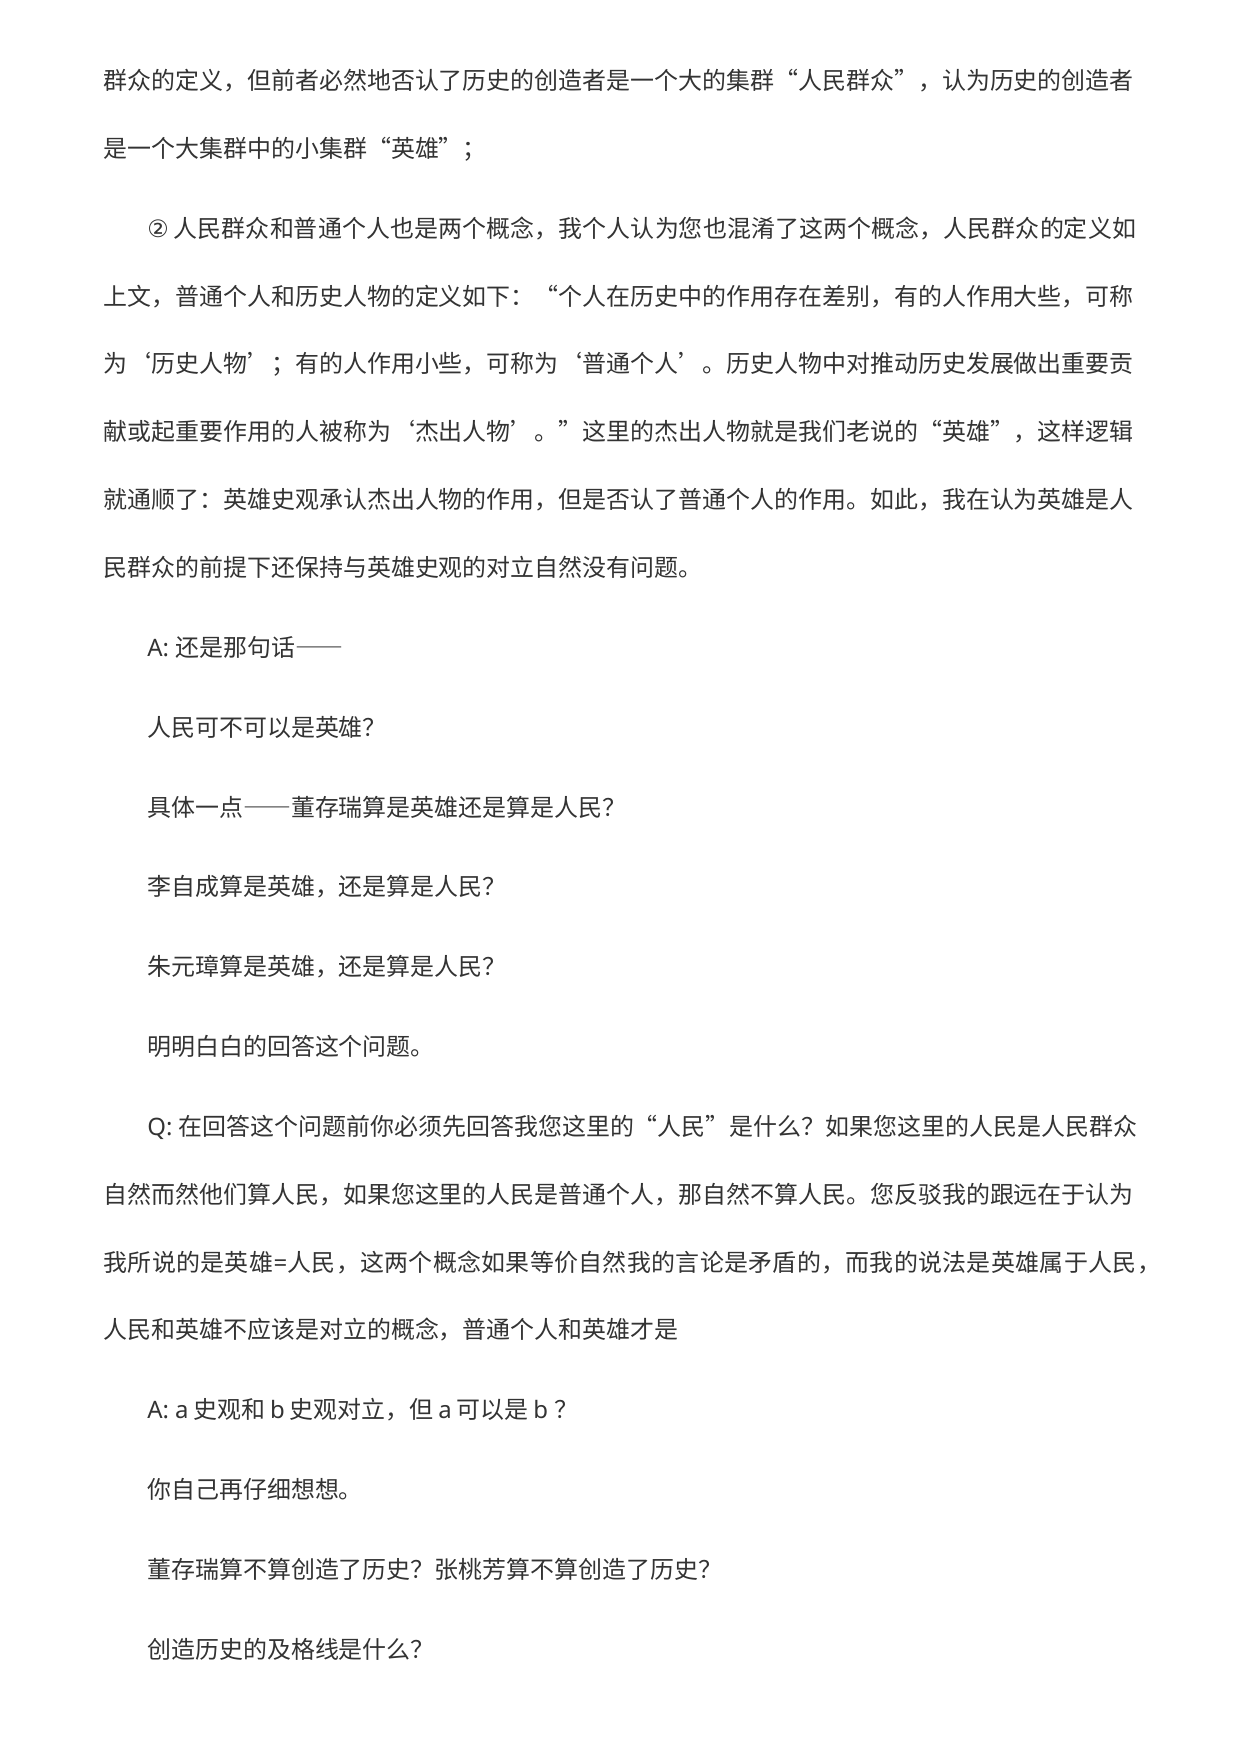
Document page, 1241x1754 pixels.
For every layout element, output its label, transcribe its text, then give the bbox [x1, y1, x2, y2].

text 你自己再仔细想想。 [103, 1454, 1137, 1522]
text Q: 在回答这个问题前你必须先回答我您这里的“人民”是什么？如果您这里的人民是人民群众自然而然他们算人民，如果您这里的人民是普通个人，那自然不算人民。您反驳我的跟远在于认为我所说的是英雄=人民，这两个概念如果等价自然我的言论是矛盾的，而我的说法是英雄属于人民，人民和英雄不应该是对立的概念，普通个人和英雄才是 [103, 1091, 1137, 1362]
text ②人民群众和普通个人也是两个概念，我个人认为您也混淆了这两个概念，人民群众的定义如上文，普通个人和历史人物的定义如下：“个人在历史中的作用存在差别，有的人作用大些，可称为‘历史人物’；有的人作用小些，可称为‘普通个人’。历史人物中对推动历史发展做出重要贡献或起重要作用的人被称为‘杰出人物’。”这里的杰出人物就是我们老说的“英雄”，这样逻辑就通顺了：英雄史观承认杰出人物的作用，但是否认了普通个人的作用。如此，我在认为英雄是人民群众的前提下还保持与英雄史观的对立自然没有问题。 [103, 193, 1137, 600]
text 具体一点——董存瑞算是英雄还是算是人民？ [103, 772, 1137, 839]
text 董存瑞算不算创造了历史？张桃芳算不算创造了历史？ [103, 1534, 1137, 1602]
text 明明白白的回答这个问题。 [103, 1011, 1137, 1079]
text 创造历史的及格线是什么？ [103, 1614, 1137, 1682]
text 朱元璋算是英雄，还是算是人民？ [103, 931, 1137, 999]
text 人民可不可以是英雄？ [103, 692, 1137, 760]
text 李自成算是英雄，还是算是人民？ [103, 851, 1137, 919]
text A: a史观和b史观对立，但a可以是b ？ [103, 1374, 1137, 1442]
text A: 还是那句话—— [103, 612, 1137, 680]
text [103, 45, 1137, 181]
